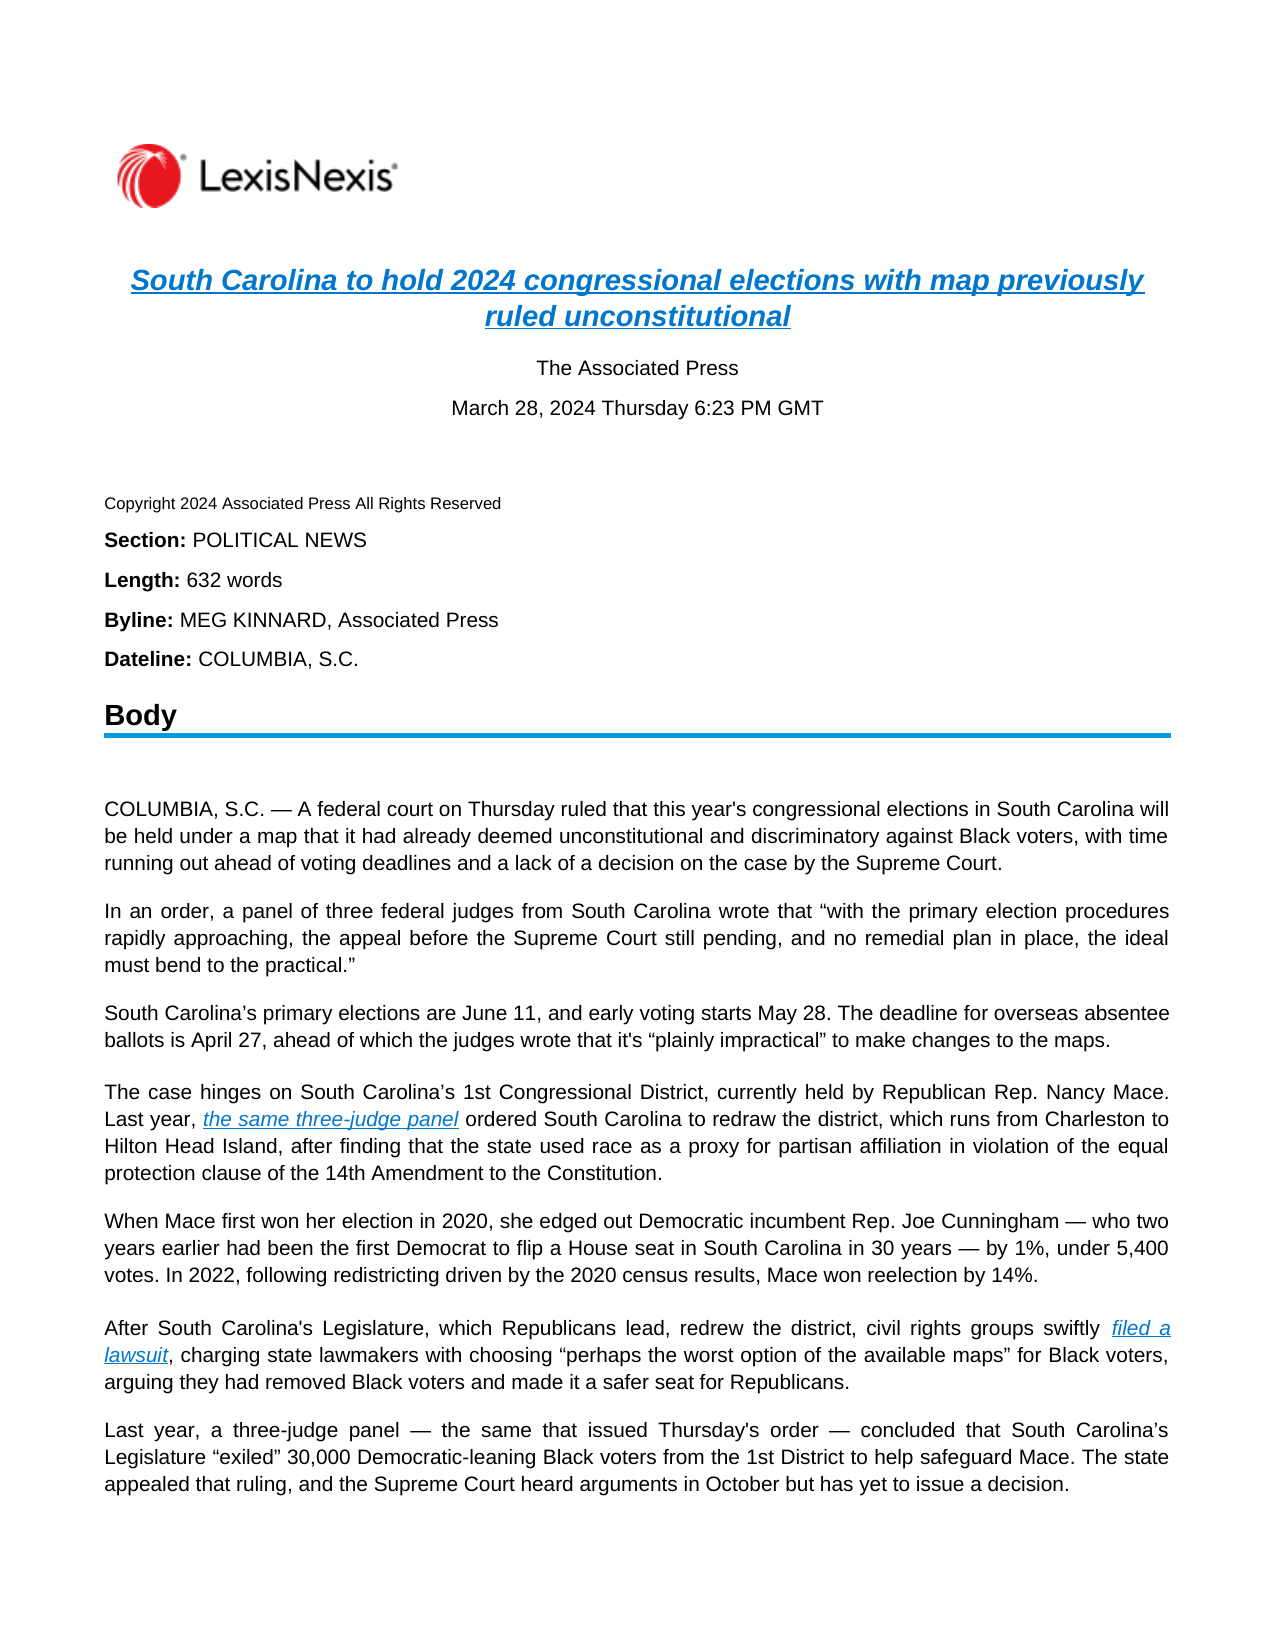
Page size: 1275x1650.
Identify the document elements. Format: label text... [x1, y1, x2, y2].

text Section: POLITICAL NEWS [104, 525, 1171, 552]
text Copyright 2024 Associated Press All Rights Reserved [104, 461, 1171, 513]
text Byline: MEG KINNARD, Associated Press [104, 604, 1171, 631]
text After South Carolina's Legislature, which Republicans lead, redrew the district, civil rights groups swiftly filed a lawsuit, charging state lawmakers with choosing “perhaps the worst option of the available maps” for Black voters, arguing they had removed Black voters and made it a safer seat for Republicans. [104, 1312, 1171, 1393]
text The case hinges on South Carolina’s 1st Congressional District, currently held by Republican Rep. Nancy Mace. Last year, the same three-judge panel ordered South Carolina to redraw the district, which runs from Charleston to Hilton Head Island, after finding that the state used race as a proxy for partisan affiliation in violation of the equal protection clause of the 14th Amendment to the Constitution. [104, 1077, 1171, 1185]
text Dateline: COLUMBIA, S.C. [104, 644, 1171, 671]
picture [104, 144, 412, 208]
text COLUMBIA, S.C. — A federal court on Thursday ruled that this year's congressional elections in South Carolina will be held under a map that it had already deemed unconstitutional and discriminatory against Black voters, with time running out ahead of voting deadlines and a lack of a decision on the case by the Supreme Court. [104, 793, 1171, 875]
text South Carolina’s primary elections are June 11, and early voting starts May 28. The deadline for overseas absentee ballots is April 27, ahead of which the judges wrote that it's “plainly impractical” to make changes to the maps. [104, 998, 1171, 1052]
text Body [104, 696, 1171, 731]
text March 28, 2024 Thursday 6:23 PM GMT [104, 393, 1171, 420]
subtitle South Carolina to hold 2024 congressional elections with map previously ruled unconstitutional [104, 261, 1171, 332]
text The Associated Press [104, 353, 1171, 380]
text Last year, a three-judge panel — the same that issued Thursday's order — concluded that South Carolina’s Legislature “exiled” 30,000 Democratic-leaning Black voters from the 1st District to help safeguard Mace. The state appealed that ruling, and the Supreme Court heard arguments in October but has yet to issue a decision. [104, 1414, 1171, 1496]
text Length: 632 words [104, 565, 1171, 592]
text In an order, a panel of three federal judges from South Carolina wrote that “with the primary election procedures rapidly approaching, the appeal before the Supreme Court still pending, and no remedial plan in place, the ideal must bend to the practical.” [104, 896, 1171, 977]
text When Mace first won her election in 2020, she edged out Democratic incumbent Rep. Joe Cunningham — who two years earlier had been the first Democrat to flip a House seat in South Carolina in 30 years — by 1%, under 5,400 votes. In 2022, following redistricting driven by the 2020 census results, Mace won reelection by 14%. [104, 1206, 1171, 1287]
